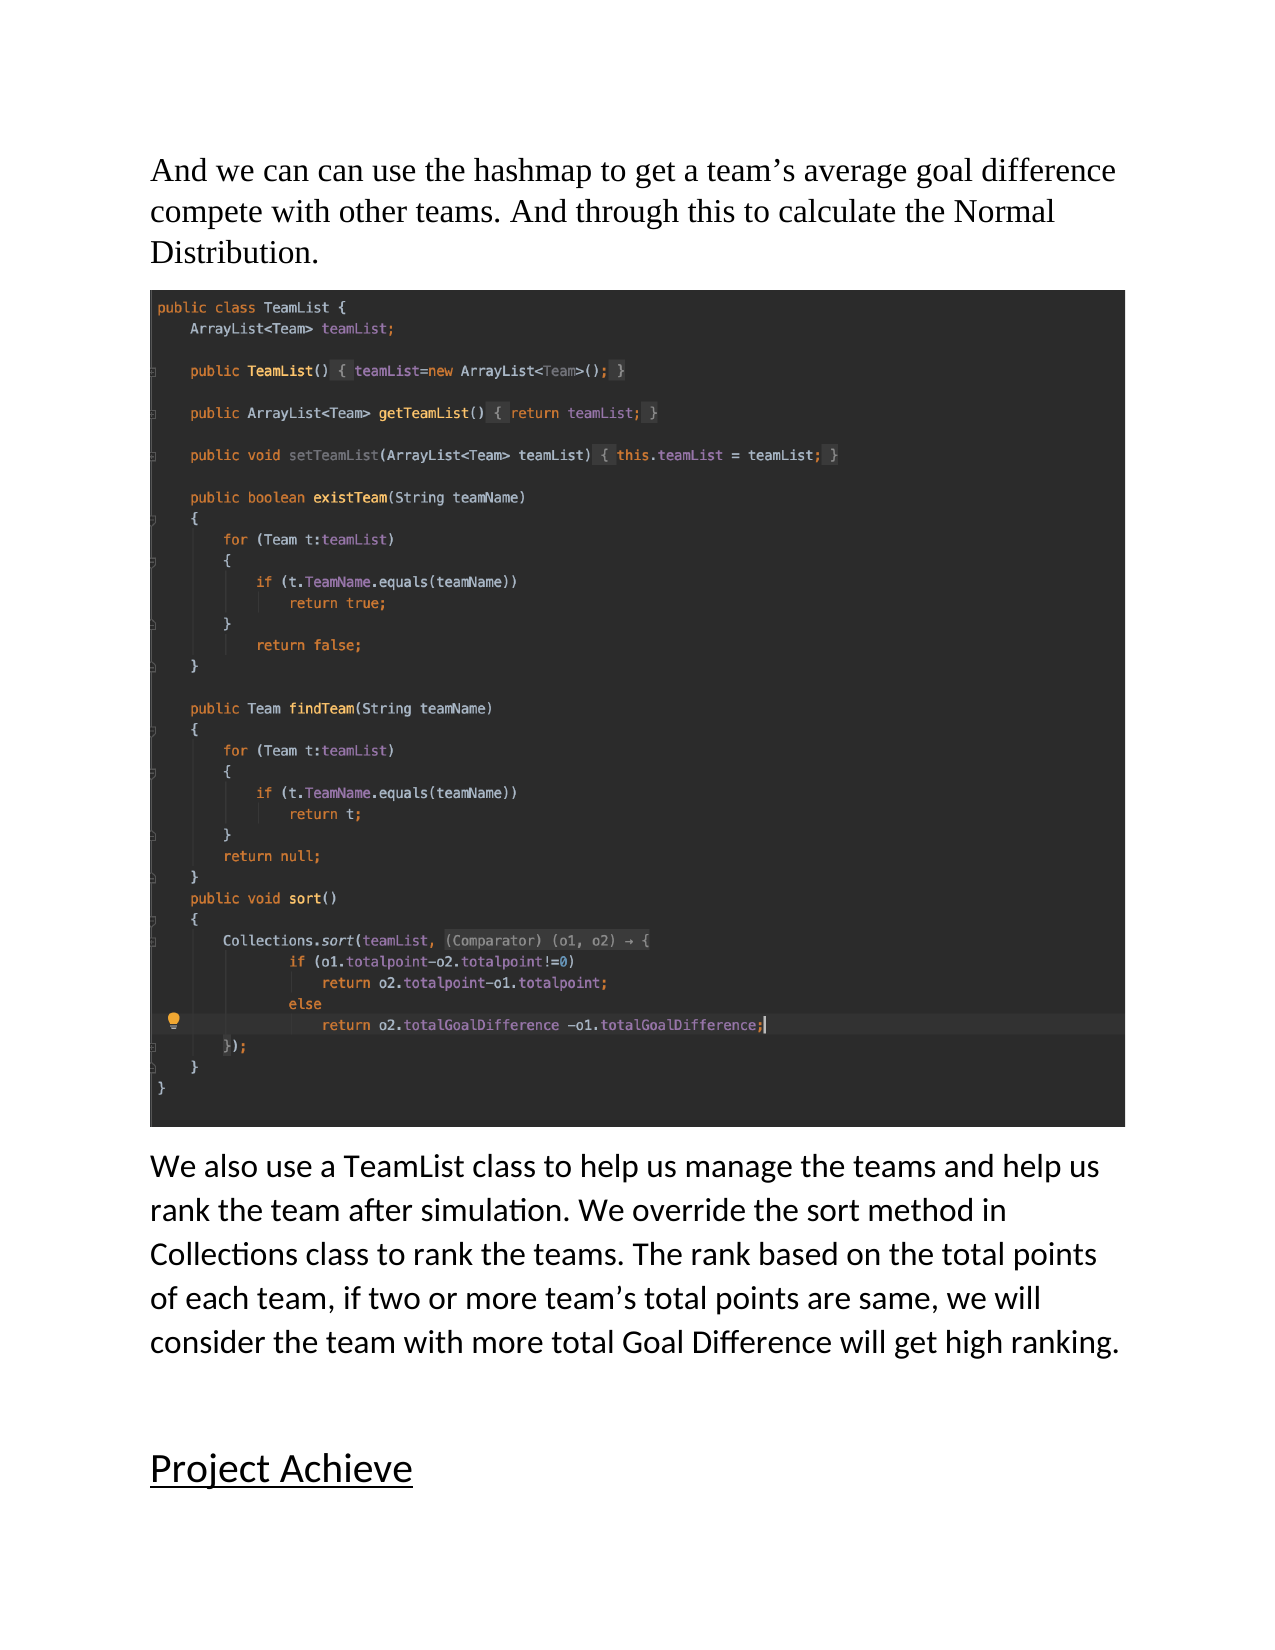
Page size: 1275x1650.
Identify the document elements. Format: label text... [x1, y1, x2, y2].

text And we can can use the hashmap to get a team’s average goal difference compete with other teams. And through this to calculate the Normal Distribution. [150, 150, 1125, 271]
text Project Achieve [150, 1442, 1125, 1493]
picture [150, 290, 1125, 1127]
text We also use a TeamList class to help us manage the teams and help us rank the team after simulation. We override the sort method in Collections class to rank the teams. The rank based on the total points of each team, if two or more team’s total points are same, we will consider the team with more total Goal Difference will get high ranking. [150, 1145, 1125, 1362]
